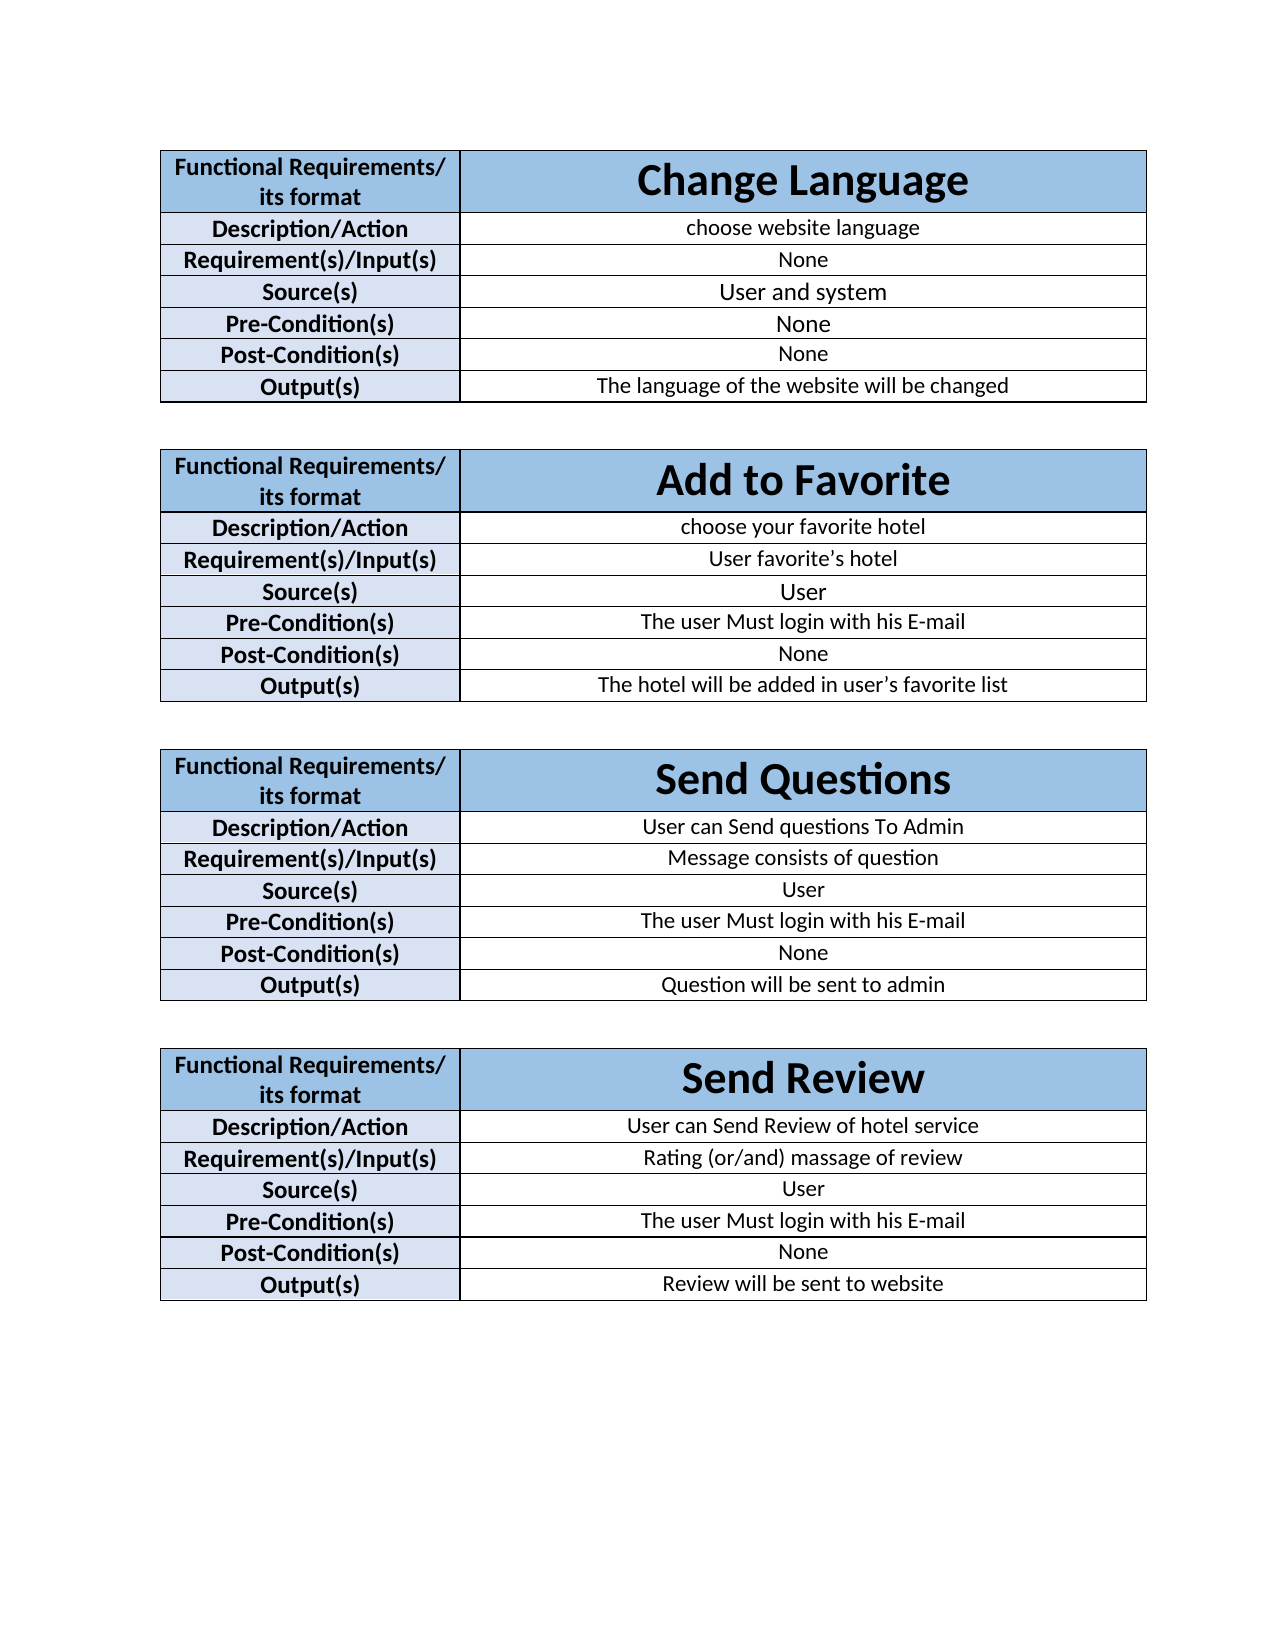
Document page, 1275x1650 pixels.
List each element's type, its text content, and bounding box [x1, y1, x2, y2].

table_cell Pre-Condition(s) [161, 308, 459, 338]
table_cell Source(s) [161, 1174, 459, 1205]
table_header Functional Requirements/ its format [161, 151, 459, 212]
table_cell Pre-Condition(s) [161, 607, 459, 638]
table_cell User can Send Review of hotel service [461, 1111, 1146, 1142]
table_cell Output(s) [161, 371, 459, 401]
table_cell None [461, 1238, 1146, 1268]
table_cell User [461, 576, 1146, 606]
table_cell choose your favorite hotel [461, 513, 1146, 543]
table_cell Source(s) [161, 276, 459, 307]
table_header Add to Favorite [461, 450, 1146, 511]
table_cell User [461, 875, 1146, 906]
table_cell The language of the website will be changed [461, 371, 1146, 401]
table_header Send Questions [461, 750, 1146, 811]
table_header Functional Requirements/ its format [161, 450, 459, 511]
table_cell The user Must login with his E-mail [461, 607, 1146, 638]
table_cell None [461, 938, 1146, 969]
table_cell Source(s) [161, 576, 459, 606]
table_cell Post-Condition(s) [161, 1238, 459, 1268]
table_cell Description/Action [161, 1111, 459, 1142]
table_cell Pre-Condition(s) [161, 1206, 459, 1236]
table_cell Question will be sent to admin [461, 970, 1146, 1000]
table_cell Output(s) [161, 670, 459, 701]
table_cell Requirement(s)/Input(s) [161, 544, 459, 574]
table_cell Output(s) [161, 970, 459, 1000]
table_cell The hotel will be added in user’s favorite list [461, 670, 1146, 701]
table_cell Output(s) [161, 1269, 459, 1299]
table_cell Post-Condition(s) [161, 639, 459, 669]
table_cell The user Must login with his E-mail [461, 907, 1146, 937]
table_cell User can Send questions To Admin [461, 812, 1146, 842]
table_cell Source(s) [161, 875, 459, 906]
table_cell Post-Condition(s) [161, 938, 459, 969]
table_cell choose website language [461, 213, 1146, 244]
table_cell User favorite’s hotel [461, 544, 1146, 574]
table_cell Rating (or/and) massage of review [461, 1143, 1146, 1173]
table_cell User and system [461, 276, 1146, 307]
table_cell Requirement(s)/Input(s) [161, 1143, 459, 1173]
table_header Functional Requirements/ its format [161, 750, 459, 811]
table_header Send Review [461, 1049, 1146, 1110]
table_cell None [461, 245, 1146, 275]
table_cell None [461, 308, 1146, 338]
table_cell Description/Action [161, 812, 459, 842]
table_header Functional Requirements/ its format [161, 1049, 459, 1110]
table_cell User [461, 1174, 1146, 1205]
table_cell The user Must login with his E-mail [461, 1206, 1146, 1236]
table_cell Post-Condition(s) [161, 339, 459, 370]
table_cell None [461, 339, 1146, 370]
table_header Change Language [461, 151, 1146, 212]
table_cell Requirement(s)/Input(s) [161, 844, 459, 874]
table_cell Description/Action [161, 513, 459, 543]
table_cell Review will be sent to website [461, 1269, 1146, 1299]
table_cell Requirement(s)/Input(s) [161, 245, 459, 275]
table_cell Description/Action [161, 213, 459, 244]
table_cell None [461, 639, 1146, 669]
table_cell Message consists of question [461, 844, 1146, 874]
table_cell Pre-Condition(s) [161, 907, 459, 937]
